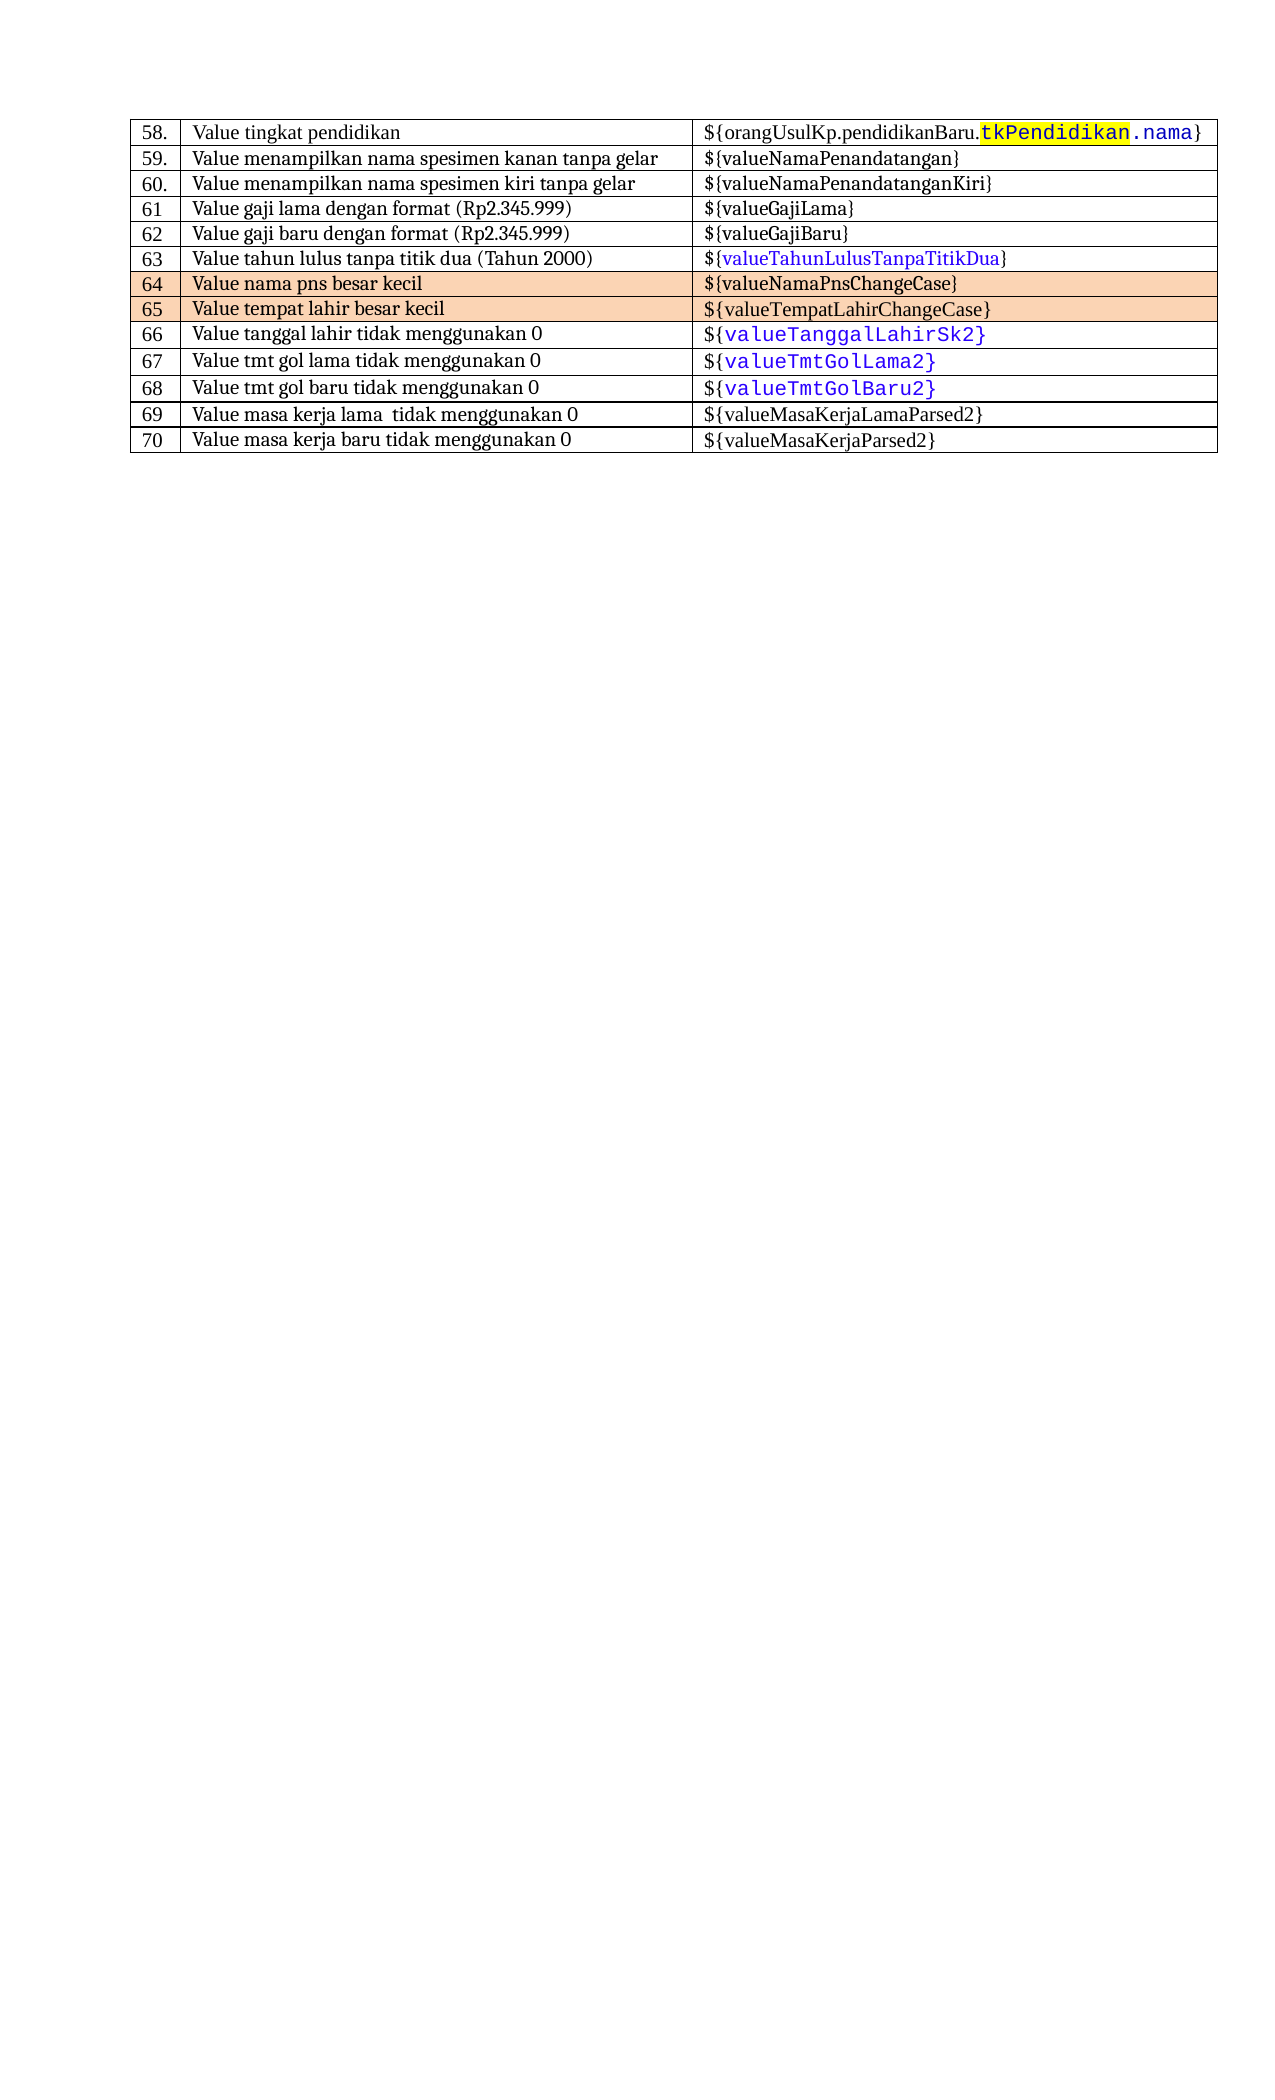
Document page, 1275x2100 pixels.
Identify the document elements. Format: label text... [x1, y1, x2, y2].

table_cell 67 [131, 349, 180, 374]
table_cell Value masa kerja baru tidak menggunakan 0 [181, 428, 692, 452]
table_cell ${valueTanggalLahirSk2} [693, 322, 1217, 348]
table_cell 65 [131, 297, 180, 321]
table_cell ${valueMasaKerjaLamaParsed2} [693, 403, 1217, 426]
table_cell ${valueTmtGolLama2} [693, 349, 1217, 374]
table_cell Value masa kerja lama tidak menggunakan 0 [181, 403, 692, 426]
table_cell Value gaji lama dengan format (Rp2.345.999) [181, 197, 692, 221]
table_cell 66 [131, 322, 180, 348]
table_cell 62 [131, 222, 180, 246]
table_cell Value menampilkan nama spesimen kiri tanpa gelar [181, 171, 692, 196]
table_cell 63 [131, 247, 180, 271]
table_cell Value gaji baru dengan format (Rp2.345.999) [181, 222, 692, 246]
table_cell ${valueTempatLahirChangeCase} [693, 297, 1217, 321]
table_cell ${orangUsulKp.pendidikanBaru.tkPendidikan.nama} [693, 120, 1217, 145]
table_cell ${valueNamaPenandatanganKiri} [693, 171, 1217, 196]
table_cell 70 [131, 428, 180, 452]
table_cell ${valueTmtGolBaru2} [693, 376, 1217, 401]
table_cell Value tmt gol lama tidak menggunakan 0 [181, 349, 692, 374]
table_cell 69 [131, 403, 180, 426]
table_cell Value tahun lulus tanpa titik dua (Tahun 2000) [181, 247, 692, 271]
table_cell 60. [131, 171, 180, 196]
table_cell ${valueGajiLama} [693, 197, 1217, 221]
table_cell 58. [131, 120, 180, 145]
table_cell Value nama pns besar kecil [181, 272, 692, 296]
table_cell ${valueGajiBaru} [693, 222, 1217, 246]
table_cell ${valueNamaPenandatangan} [693, 146, 1217, 170]
table_cell ${valueNamaPnsChangeCase} [693, 272, 1217, 296]
table_cell 59. [131, 146, 180, 170]
table_cell ${valueTahunLulusTanpaTitikDua} [693, 247, 1217, 271]
table_cell Value menampilkan nama spesimen kanan tanpa gelar [181, 146, 692, 170]
table_cell 61 [131, 197, 180, 221]
table_cell ${valueMasaKerjaParsed2} [693, 428, 1217, 452]
table_cell Value tmt gol baru tidak menggunakan 0 [181, 376, 692, 401]
table_cell Value tanggal lahir tidak menggunakan 0 [181, 322, 692, 348]
table_cell Value tempat lahir besar kecil [181, 297, 692, 321]
table_cell Value tingkat pendidikan [181, 120, 692, 145]
table_cell 64 [131, 272, 180, 296]
table_cell 68 [131, 376, 180, 401]
